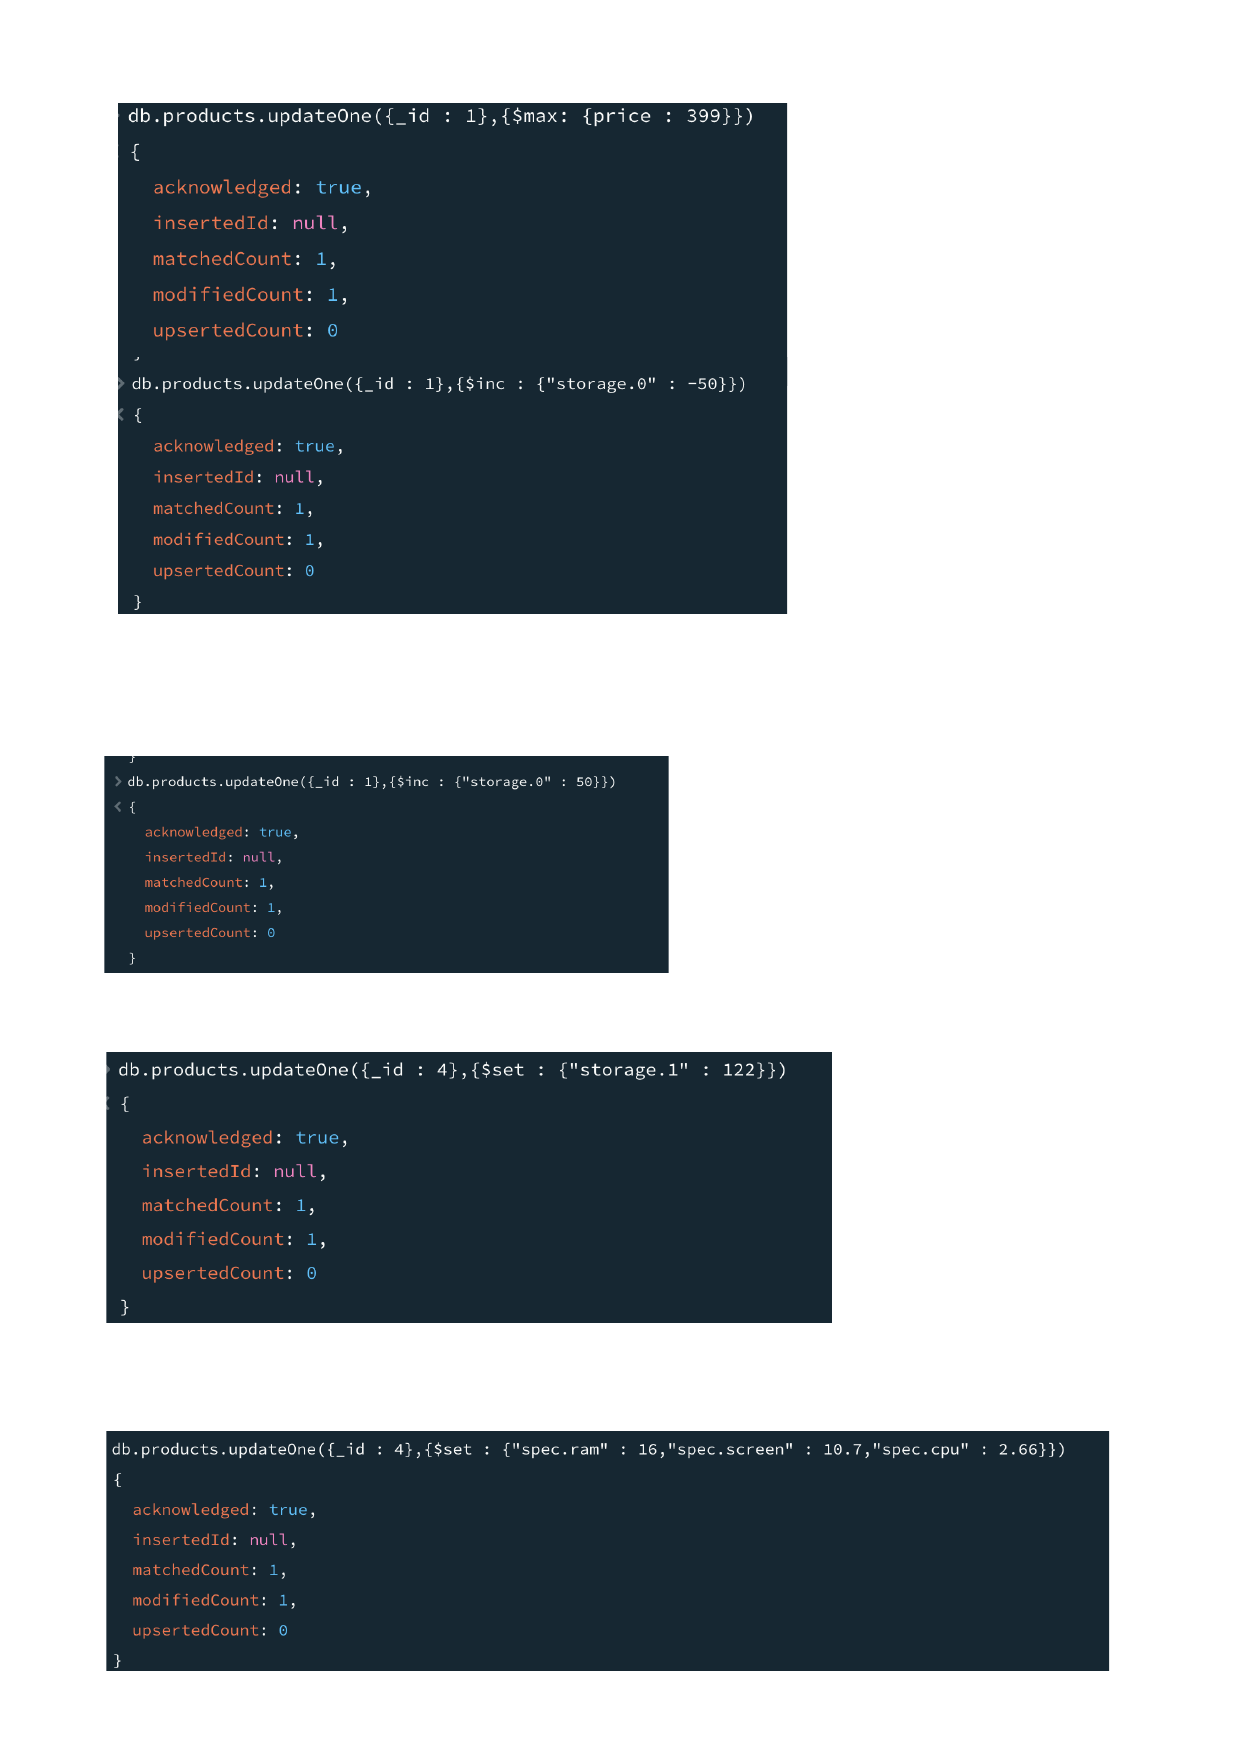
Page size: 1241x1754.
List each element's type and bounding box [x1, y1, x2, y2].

picture [117, 103, 788, 614]
picture [105, 1431, 1110, 1671]
picture [105, 1052, 832, 1323]
picture [103, 756, 669, 973]
